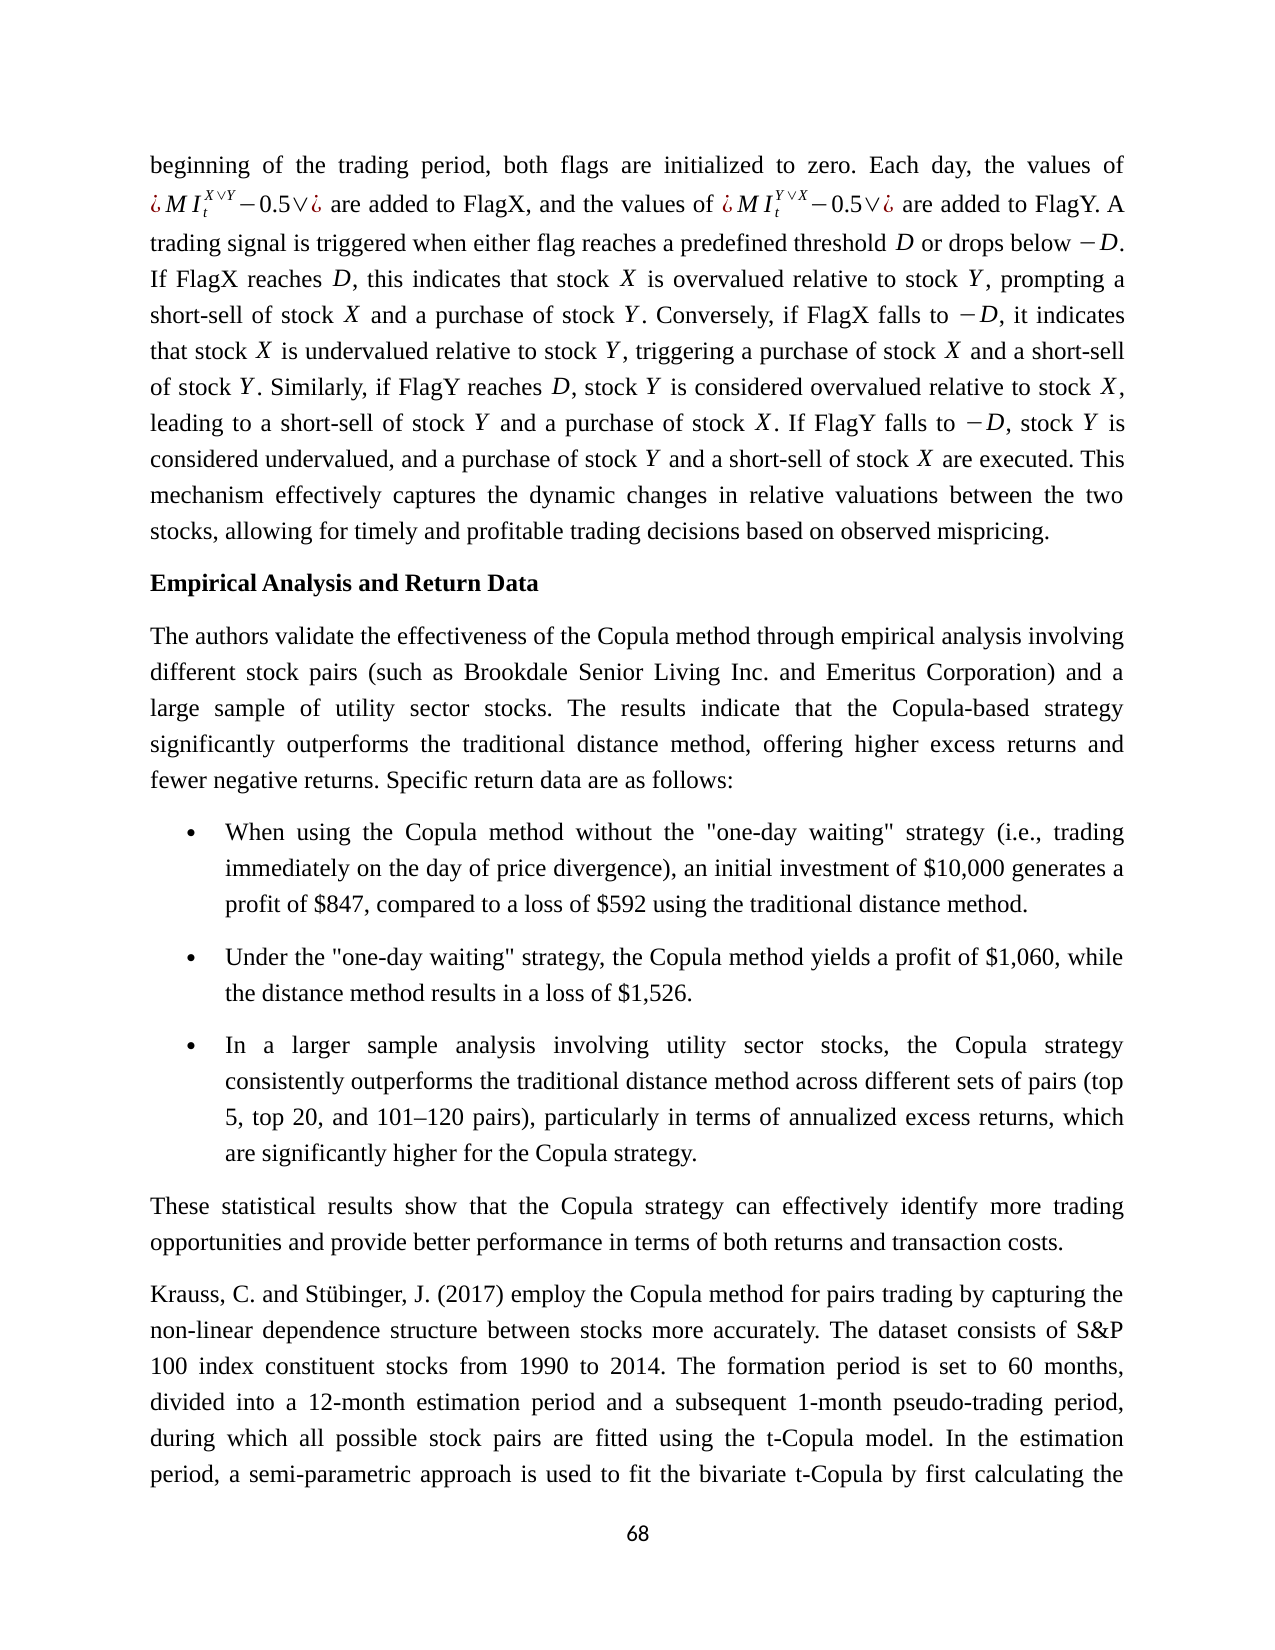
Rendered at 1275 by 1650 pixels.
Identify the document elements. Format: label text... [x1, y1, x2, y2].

list Under the "one-day waiting" strategy, the Copula method yields a profit of $1,060, while the distance method results in a loss of $1,526. [187, 942, 1125, 1007]
text These statistical results show that the Copula strategy can effectively identify more trading opportunities and provide better performance in terms of both returns and transaction costs. [150, 1191, 1125, 1256]
text The authors validate the effectiveness of the Copula method through empirical analysis involving different stock pairs (such as Brookdale Senior Living Inc. and Emeritus Corporation) and a large sample of utility sector stocks. The results indicate that the Copula-based strategy significantly outperforms the traditional distance method, offering higher excess returns and fewer negative returns. Specific return data are as follows: [150, 621, 1125, 794]
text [150, 1279, 1125, 1488]
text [150, 150, 1125, 545]
text Empirical Analysis and Return Data [150, 568, 1125, 597]
list When using the Copula method without the "one-day waiting" strategy (i.e., trading immediately on the day of price divergence), an initial investment of $10,000 generates a profit of $847, compared to a loss of $592 using the traditional distance method. [187, 817, 1125, 918]
list In a larger sample analysis involving utility sector stocks, the Copula strategy consistently outperforms the traditional distance method across different sets of pairs (top 5, top 20, and 101–120 pairs), particularly in terms of annualized excess returns, which are significantly higher for the Copula strategy. [187, 1031, 1125, 1167]
